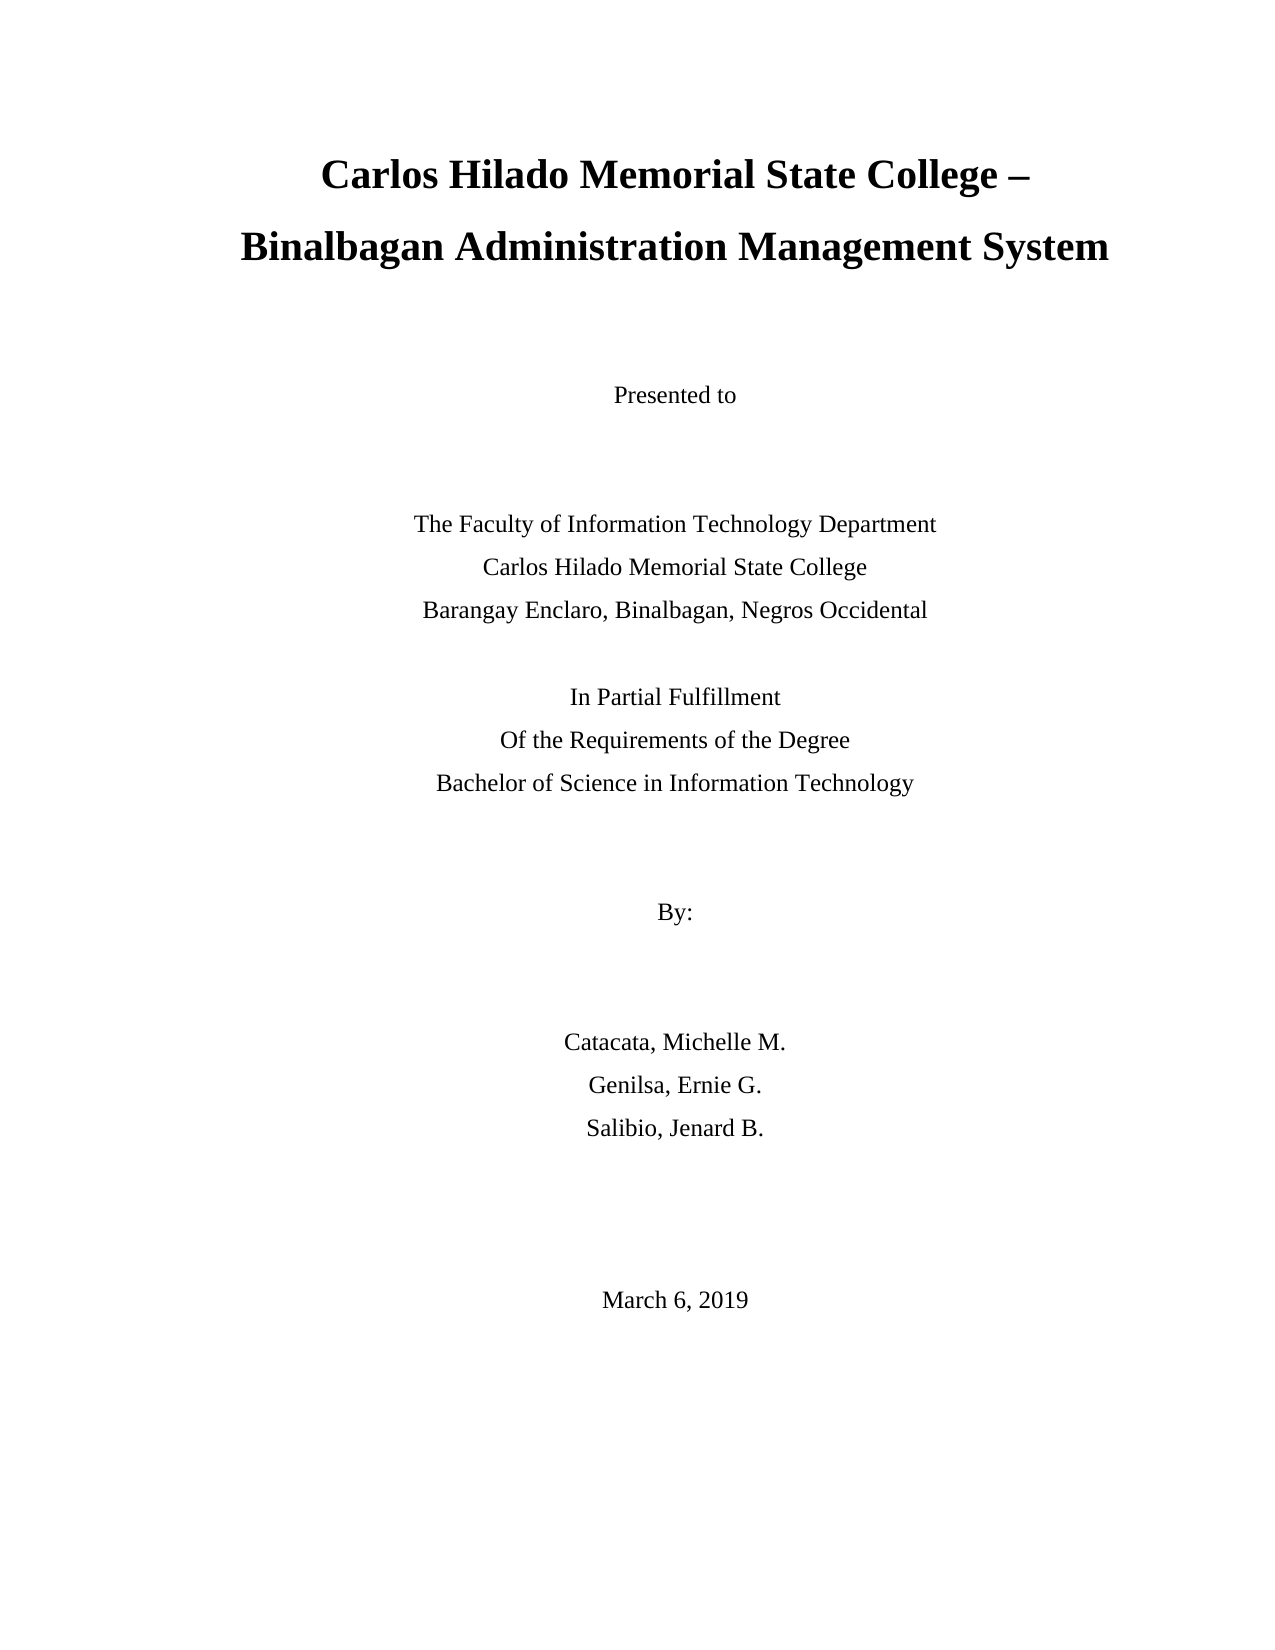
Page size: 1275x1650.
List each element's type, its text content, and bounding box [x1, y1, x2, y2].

text Carlos Hilado Memorial State College [225, 552, 1125, 581]
text Barangay Enclaro, Binalbagan, Negros Occidental [225, 596, 1125, 624]
text March 6, 2019 [225, 1286, 1125, 1314]
text By: [225, 897, 1125, 926]
text Salibio, Jenard B. [225, 1113, 1125, 1142]
text Carlos Hilado Memorial State College – Binalbagan Administration Management System [225, 150, 1125, 270]
text Catacata, Michelle M. [225, 1027, 1125, 1056]
text In Partial Fulfillment [225, 682, 1125, 711]
text The Faculty of Information Technology Department [225, 509, 1125, 538]
text Of the Requirements of the Degree [225, 725, 1125, 754]
text Presented to [225, 380, 1125, 409]
text Genilsa, Ernie G. [225, 1070, 1125, 1099]
text Bachelor of Science in Information Technology [225, 768, 1125, 797]
